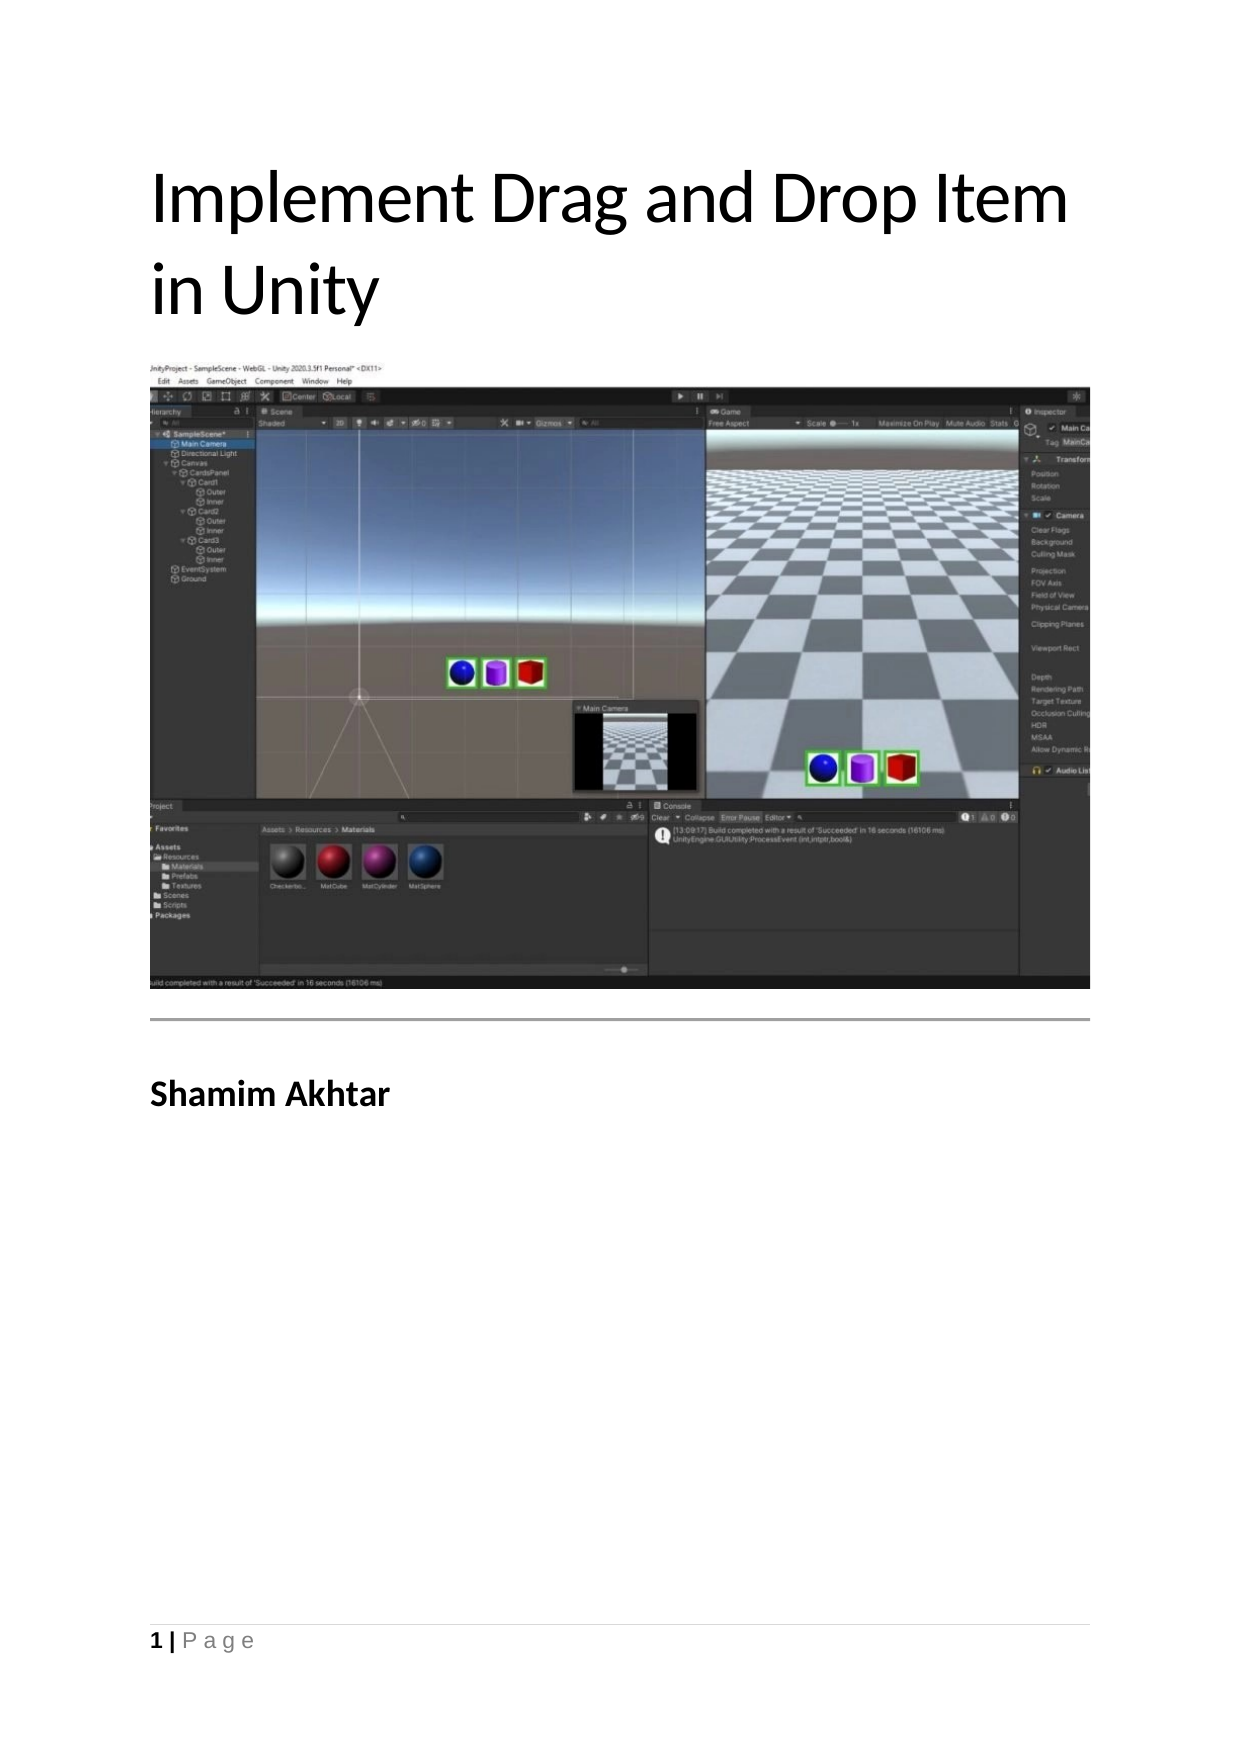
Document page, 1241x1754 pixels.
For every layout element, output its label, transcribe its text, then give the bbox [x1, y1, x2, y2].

picture [150, 362, 1091, 989]
title Implement Drag and Drop Item in Unity [150, 150, 1090, 333]
subtitle Shamim Akhtar [150, 1070, 1090, 1116]
